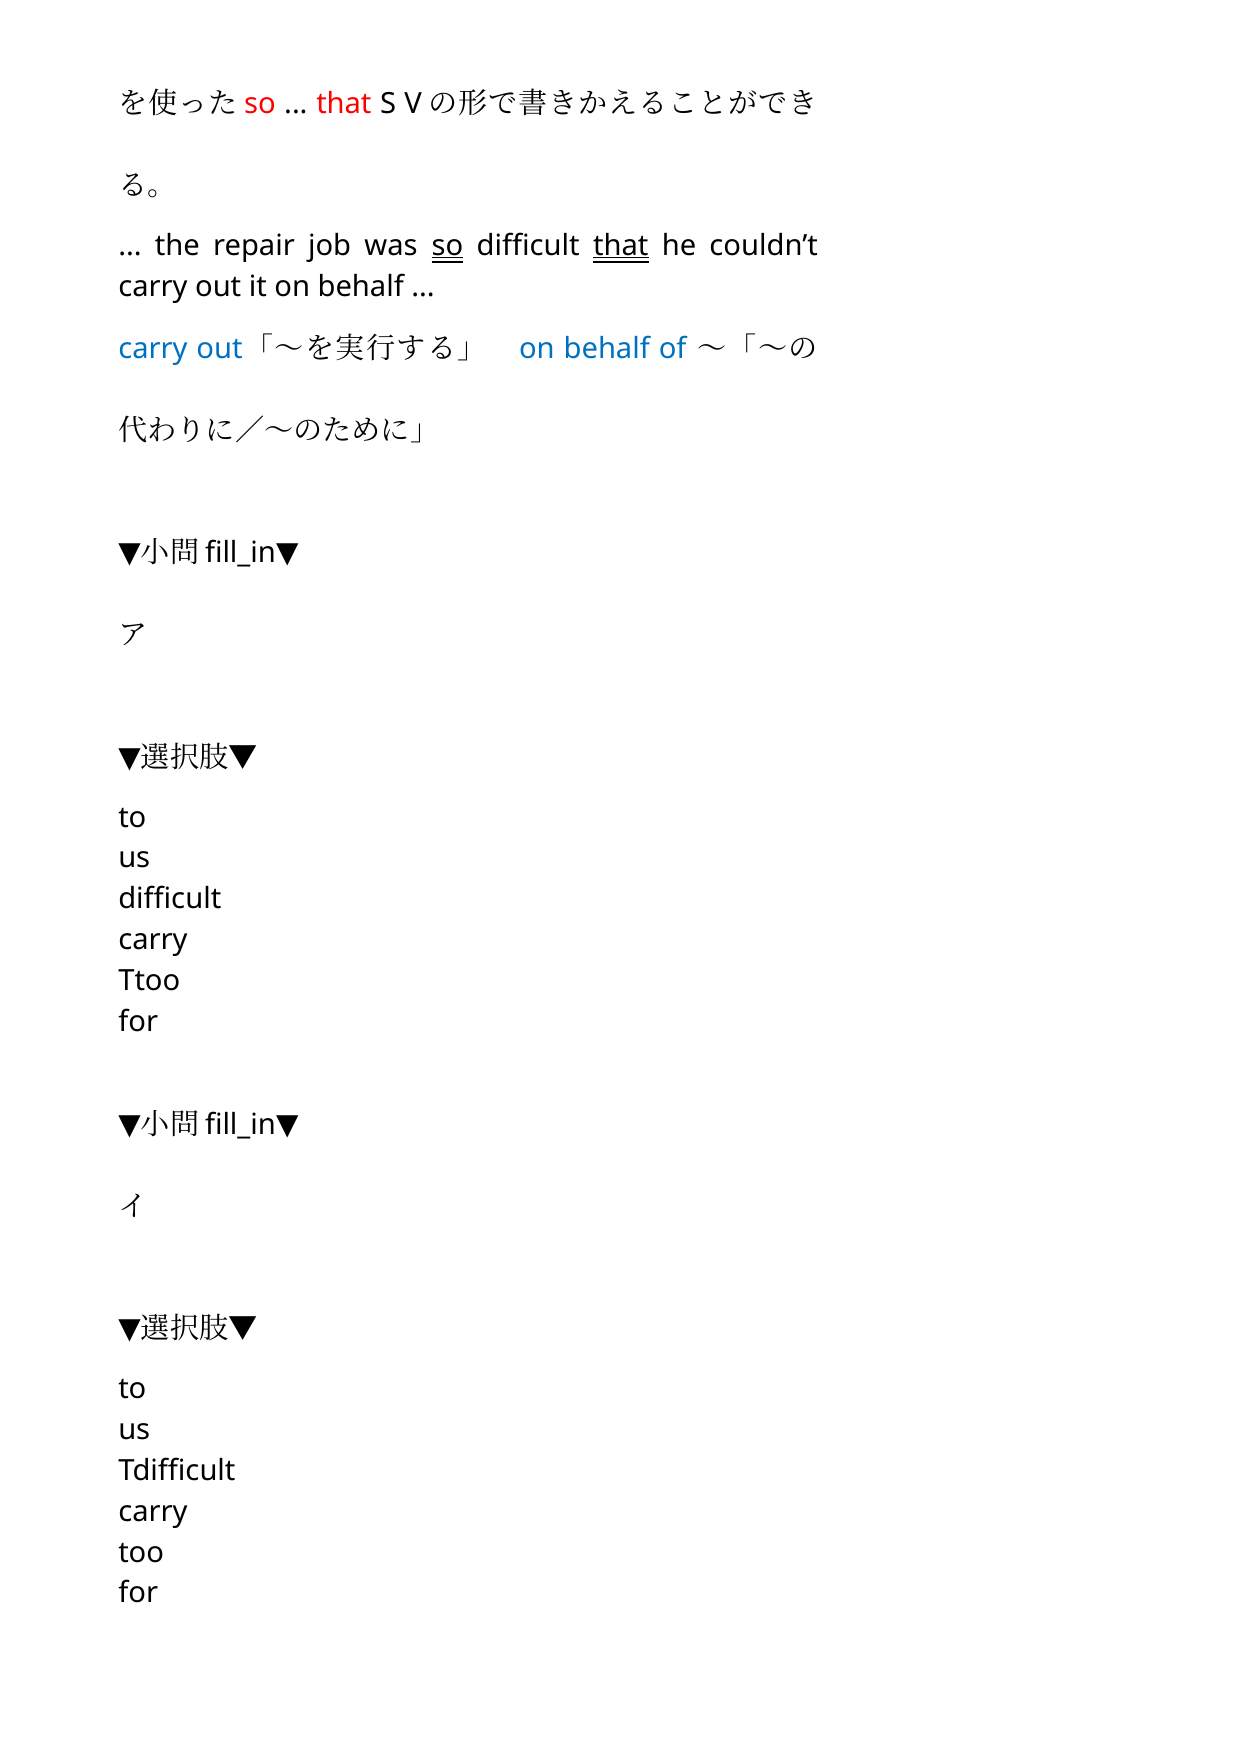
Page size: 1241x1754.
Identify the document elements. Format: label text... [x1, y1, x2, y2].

text us [118, 1408, 818, 1449]
text ▼選択肢▼ [118, 714, 818, 795]
text for [118, 999, 818, 1040]
text carry [118, 918, 818, 959]
text difficult [118, 877, 818, 918]
text to [118, 795, 818, 836]
text to [118, 1367, 818, 1408]
text ア [118, 591, 818, 673]
text Tdifficult [118, 1449, 818, 1489]
text us [118, 836, 818, 877]
text for [118, 1571, 818, 1612]
text too [118, 1530, 818, 1571]
text carry [118, 1489, 818, 1530]
text ▼小問fill_in▼ [118, 509, 818, 591]
text Ttoo [118, 959, 818, 999]
text ▼選択肢▼ [118, 1285, 818, 1367]
text ▼小問fill_in▼ [118, 1081, 818, 1163]
text イ [118, 1163, 818, 1244]
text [118, 60, 818, 469]
